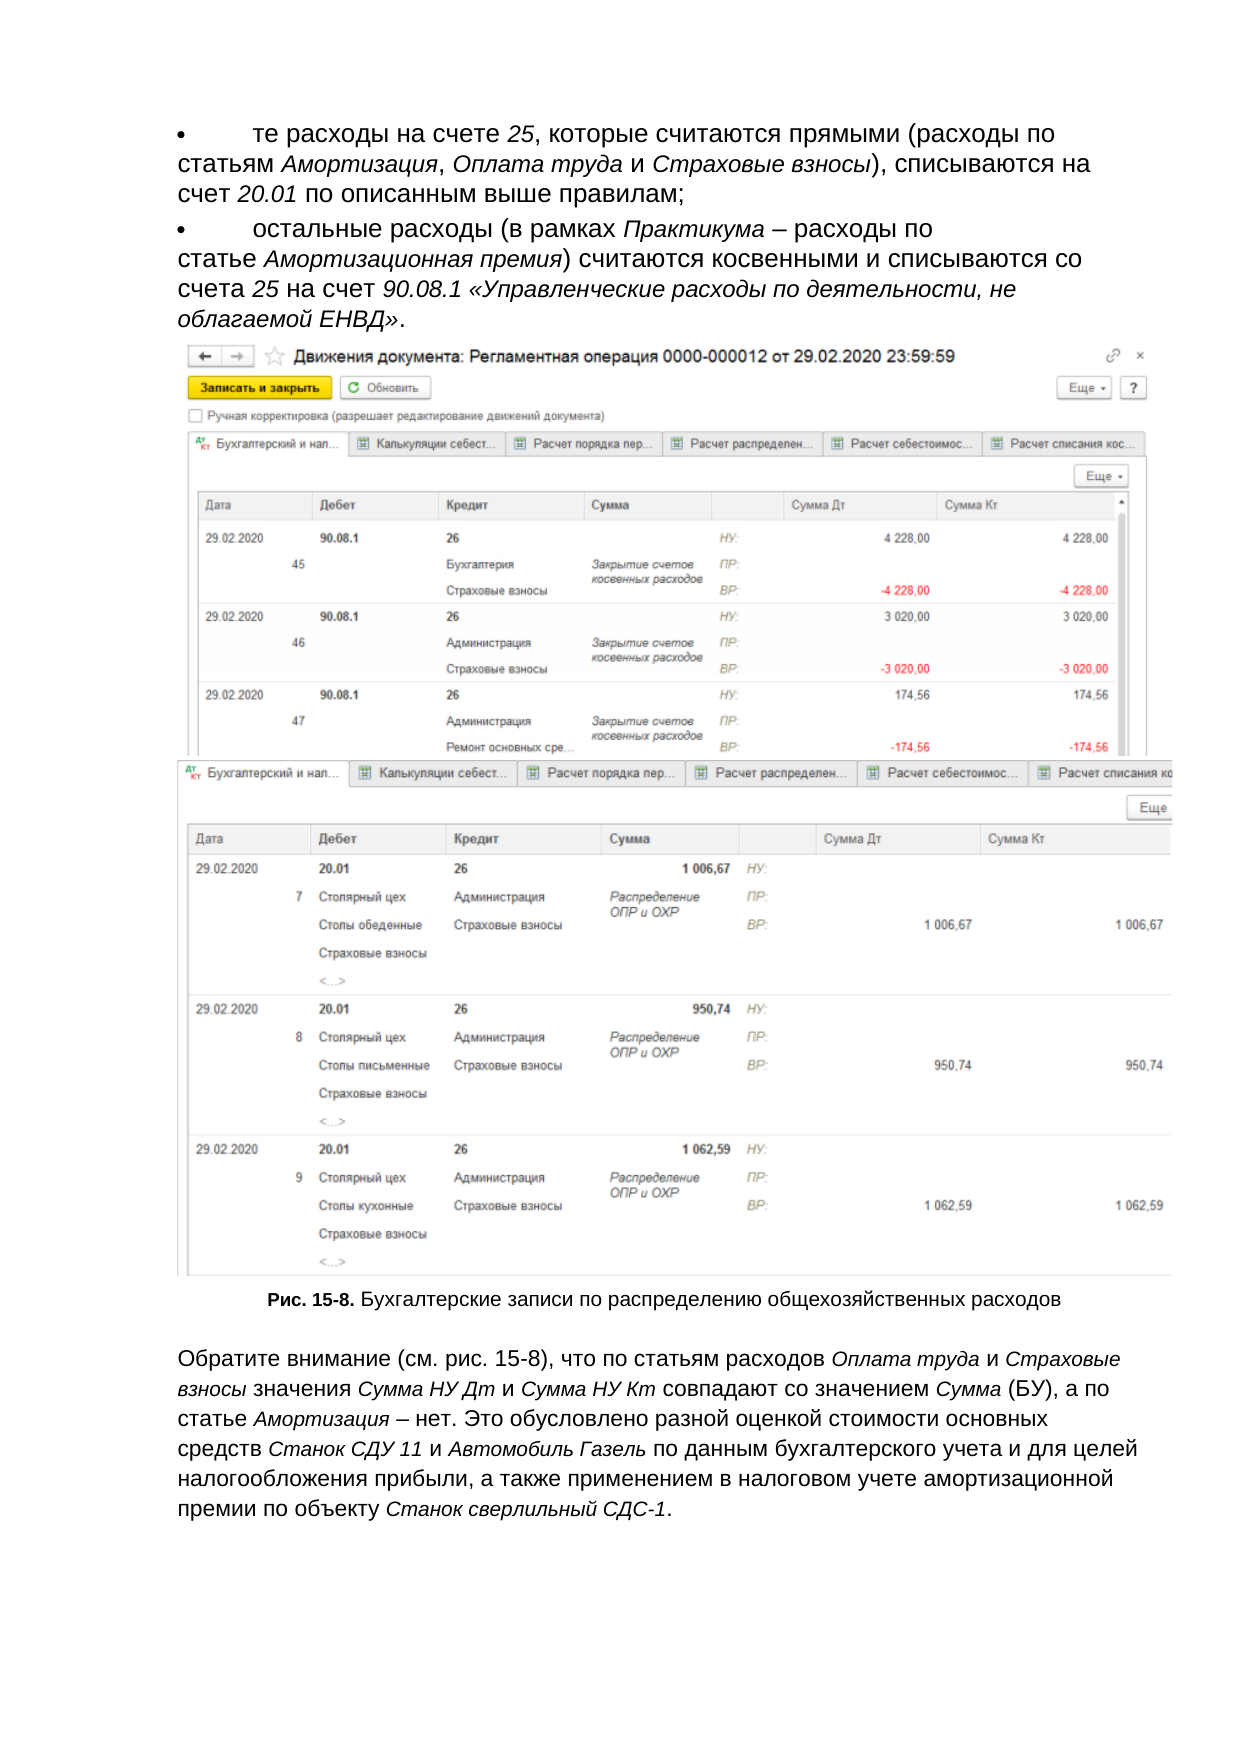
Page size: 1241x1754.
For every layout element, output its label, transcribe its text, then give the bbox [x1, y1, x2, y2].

picture [177, 760, 1173, 1276]
list те расходы на счете 25, которые считаются прямыми (расходы по статьям Амортизация, Оплата труда и Страховые взносы), списываются на счет 20.01 по описанным выше правилам; [177, 118, 1152, 208]
picture [177, 338, 1157, 756]
list остальные расходы (в рамках Практикума – расходы по статье Амортизационная премия) считаются косвенными и списываются со счета 25 на счет 90.08.1 «Управленческие расходы по деятельности, не облагаемой ЕНВД». [177, 213, 1152, 333]
text Обратите внимание (см. рис. 15-8), что по статьям расходов Оплата труда и Страховые взносы значения Сумма НУ Дт и Сумма НУ Кт совпадают со значением Сумма (БУ), а по статье Амортизация – нет. Это обусловлено разной оценкой стоимости основных средств Станок СДУ 11 и Автомобиль Газель по данным бухгалтерского учета и для целей налогообложения прибыли, а также применением в налоговом учете амортизационной премии по объекту Станок сверлильный СДС-1. [177, 1341, 1152, 1521]
text Рис. 15-8. Бухгалтерские записи по распределению общехозяйственных расходов [177, 1281, 1152, 1311]
